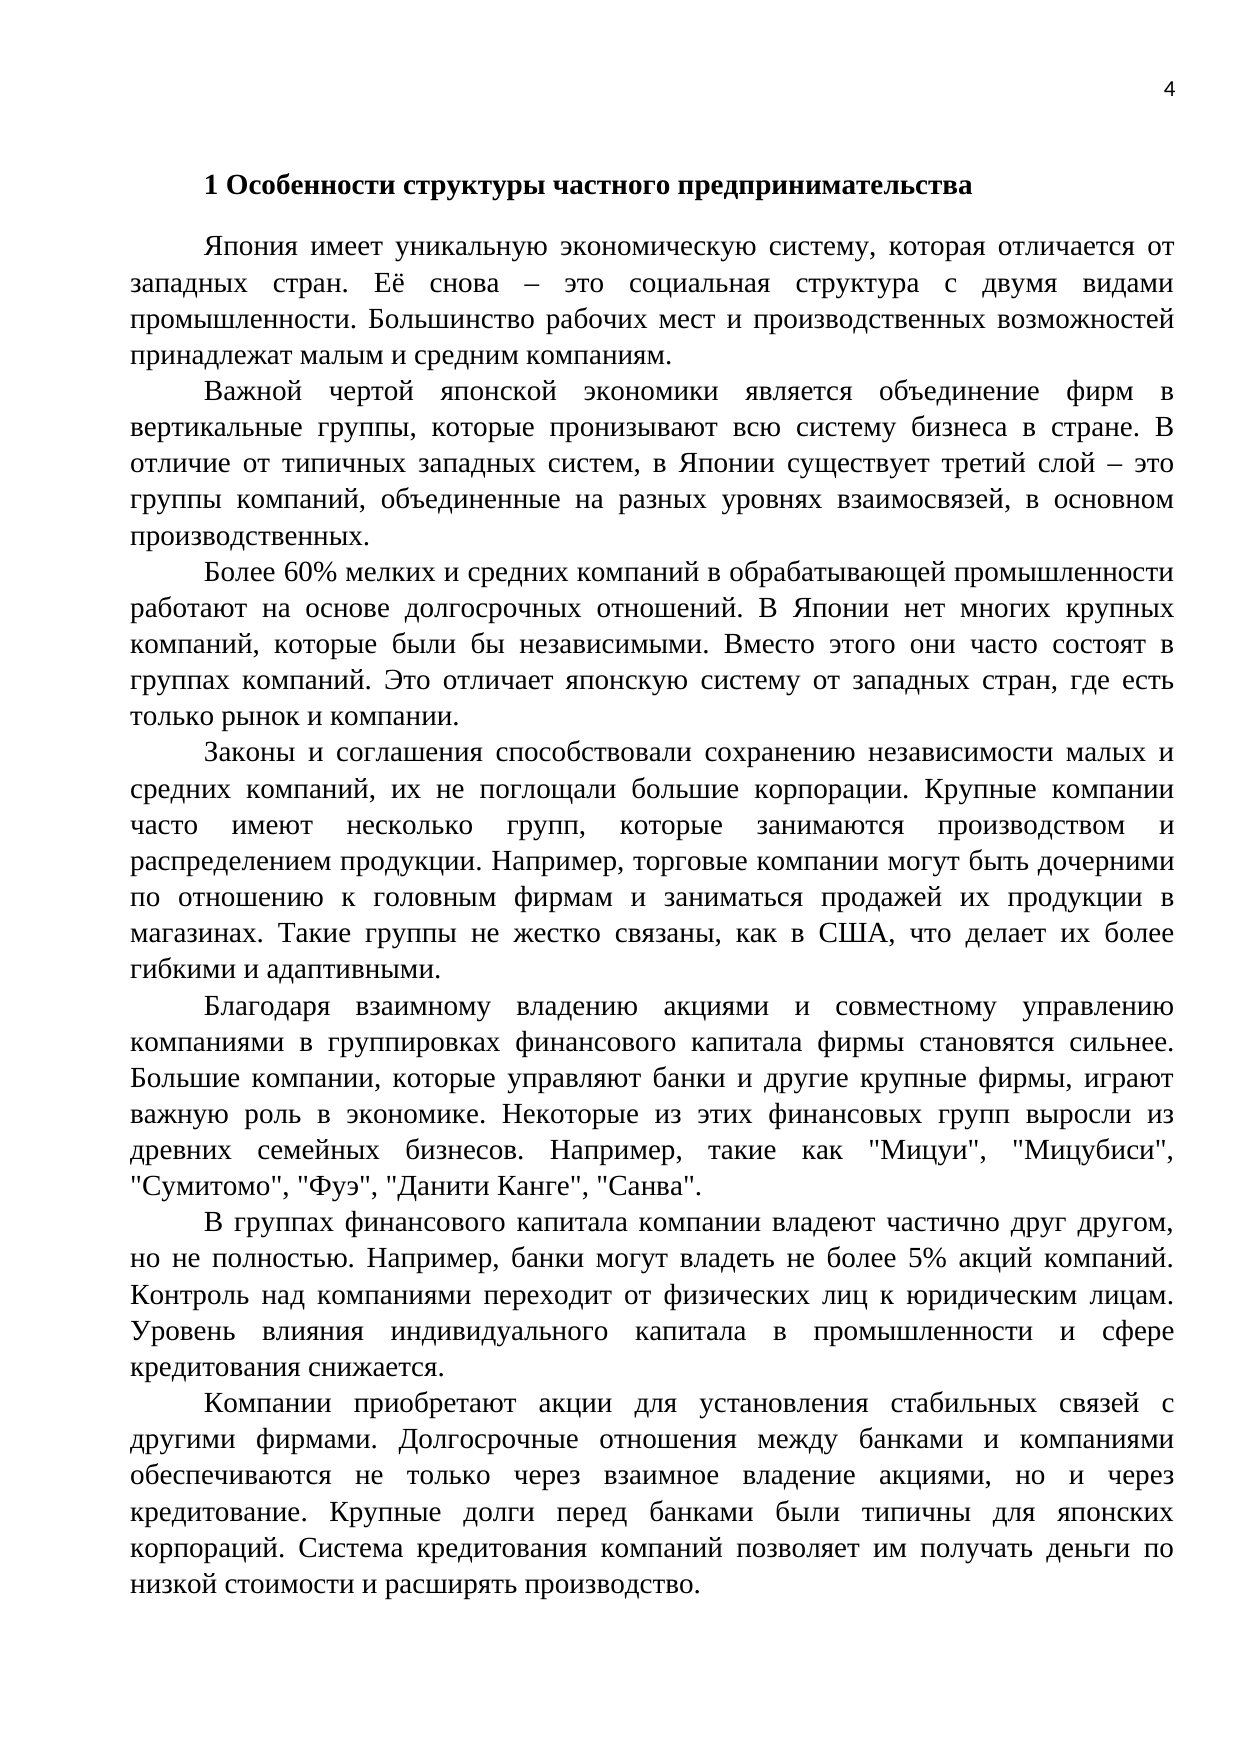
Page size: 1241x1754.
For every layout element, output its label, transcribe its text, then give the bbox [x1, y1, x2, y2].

text Япония имеет уникальную экономическую систему, которая отличается от западных стран. Её снова – это социальная структура с двумя видами промышленности. Большинство рабочих мест и производственных возможностей принадлежат малым и средним компаниям. [130, 228, 1175, 371]
text В группах финансового капитала компании владеют частично друг другом, но не полностью. Например, банки могут владеть не более 5% акций компаний. Контроль над компаниями переходит от физических лиц к юридическим лицам. Уровень влияния индивидуального капитала в промышленности и сфере кредитования снижается. [130, 1204, 1175, 1383]
text Более 60% мелких и средних компаний в обрабатывающей промышленности работают на основе долгосрочных отношений. В Японии нет многих крупных компаний, которые были бы независимыми. Вместо этого они часто состоят в группах компаний. Это отличает японскую систему от западных стран, где есть только рынок и компании. [130, 554, 1175, 732]
subtitle 1 Особенности структуры частного предпринимательства [130, 167, 1175, 201]
text Благодаря взаимному владению акциями и совместному управлению компаниями в группировках финансового капитала фирмы становятся сильнее. Большие компании, которые управляют банки и другие крупные фирмы, играют важную роль в экономике. Некоторые из этих финансовых групп выросли из древних семейных бизнесов. Например, такие как "Мицуи", "Мицубиси", "Сумитомо", "Фуэ", "Данити Канге", "Санва". [130, 988, 1175, 1202]
text Законы и соглашения способствовали сохранению независимости малых и средних компаний, их не поглощали большие корпорации. Крупные компании часто имеют несколько групп, которые занимаются производством и распределением продукции. Например, торговые компании могут быть дочерними по отношению к головным фирмам и заниматься продажей их продукции в магазинах. Такие группы не жестко связаны, как в США, что делает их более гибкими и адаптивными. [130, 734, 1175, 985]
text Важной чертой японской экономики является объединение фирм в вертикальные группы, которые пронизывают всю систему бизнеса в стране. В отличие от типичных западных систем, в Японии существует третий слой – это группы компаний, объединенные на разных уровнях взаимосвязей, в основном производственных. [130, 373, 1175, 551]
text Компании приобретают акции для установления стабильных связей с другими фирмами. Долгосрочные отношения между банками и компаниями обеспечиваются не только через взаимное владение акциями, но и через кредитование. Крупные долги перед банками были типичны для японских корпораций. Система кредитования компаний позволяет им получать деньги по низкой стоимости и расширять производство. [130, 1385, 1175, 1599]
